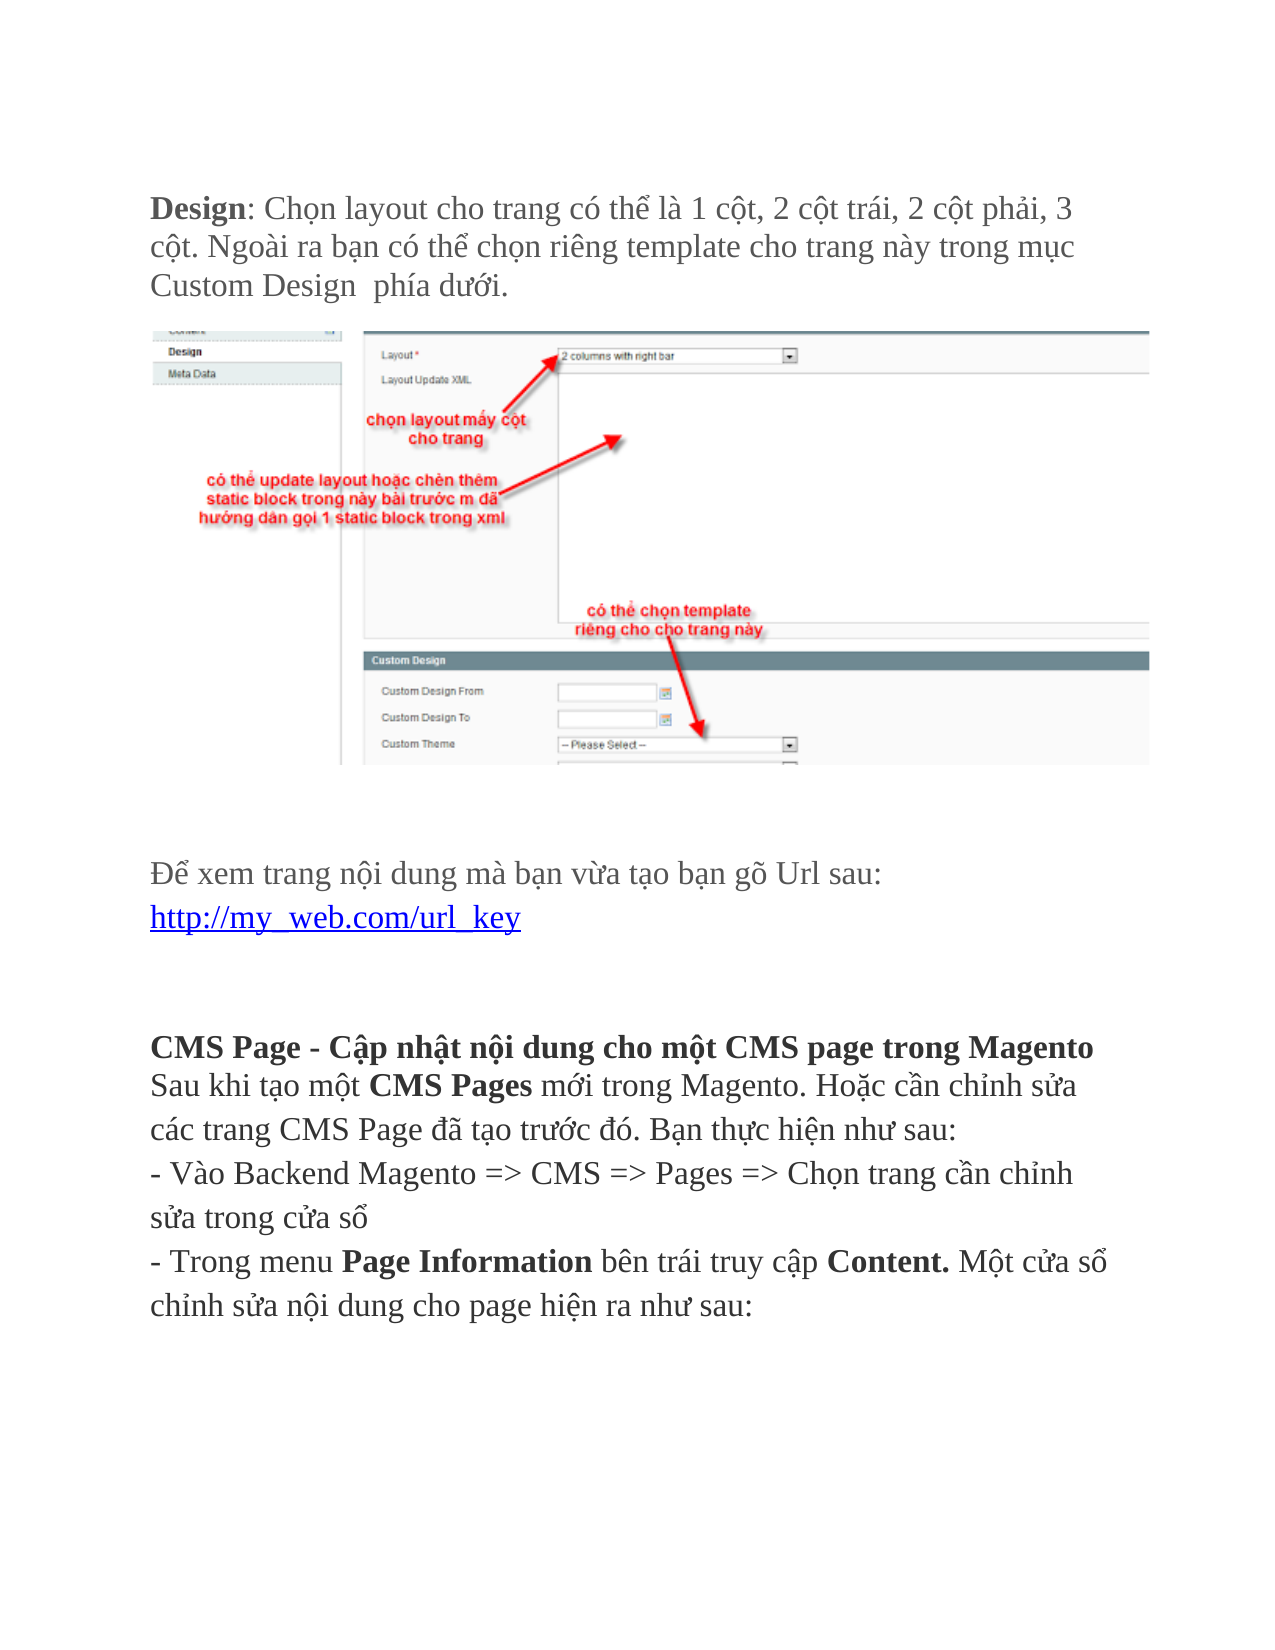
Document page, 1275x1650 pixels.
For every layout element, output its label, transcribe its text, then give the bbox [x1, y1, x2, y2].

subtitle CMS Page - Cập nhật nội dung cho một CMS page trong Magento [150, 1027, 1125, 1065]
text Design: Chọn layout cho trang có thể là 1 cột, 2 cột trái, 2 cột phải, 3 cột. Ngoài ra bạn có thể chọn riêng template cho trang này trong mục Custom Design phía dưới. [150, 150, 1125, 331]
text Sau khi tạo một CMS Pages mới trong Magento. Hoặc cần chỉnh sửa các trang CMS Page đã tạo trước đó. Bạn thực hiện như sau: - Vào Backend Magento => CMS => Pages => Chọn trang cần chỉnh sửa trong cửa sổ - Trong menu Page Information bên trái truy cập Content. Một cửa sổ chỉnh sửa nội dung cho page hiện ra như sau: [150, 1065, 1125, 1324]
picture [150, 331, 1150, 765]
text Để xem trang nội dung mà bạn vừa tạo bạn gõ Url sau: http://my_web.com/url_key [150, 765, 1125, 936]
